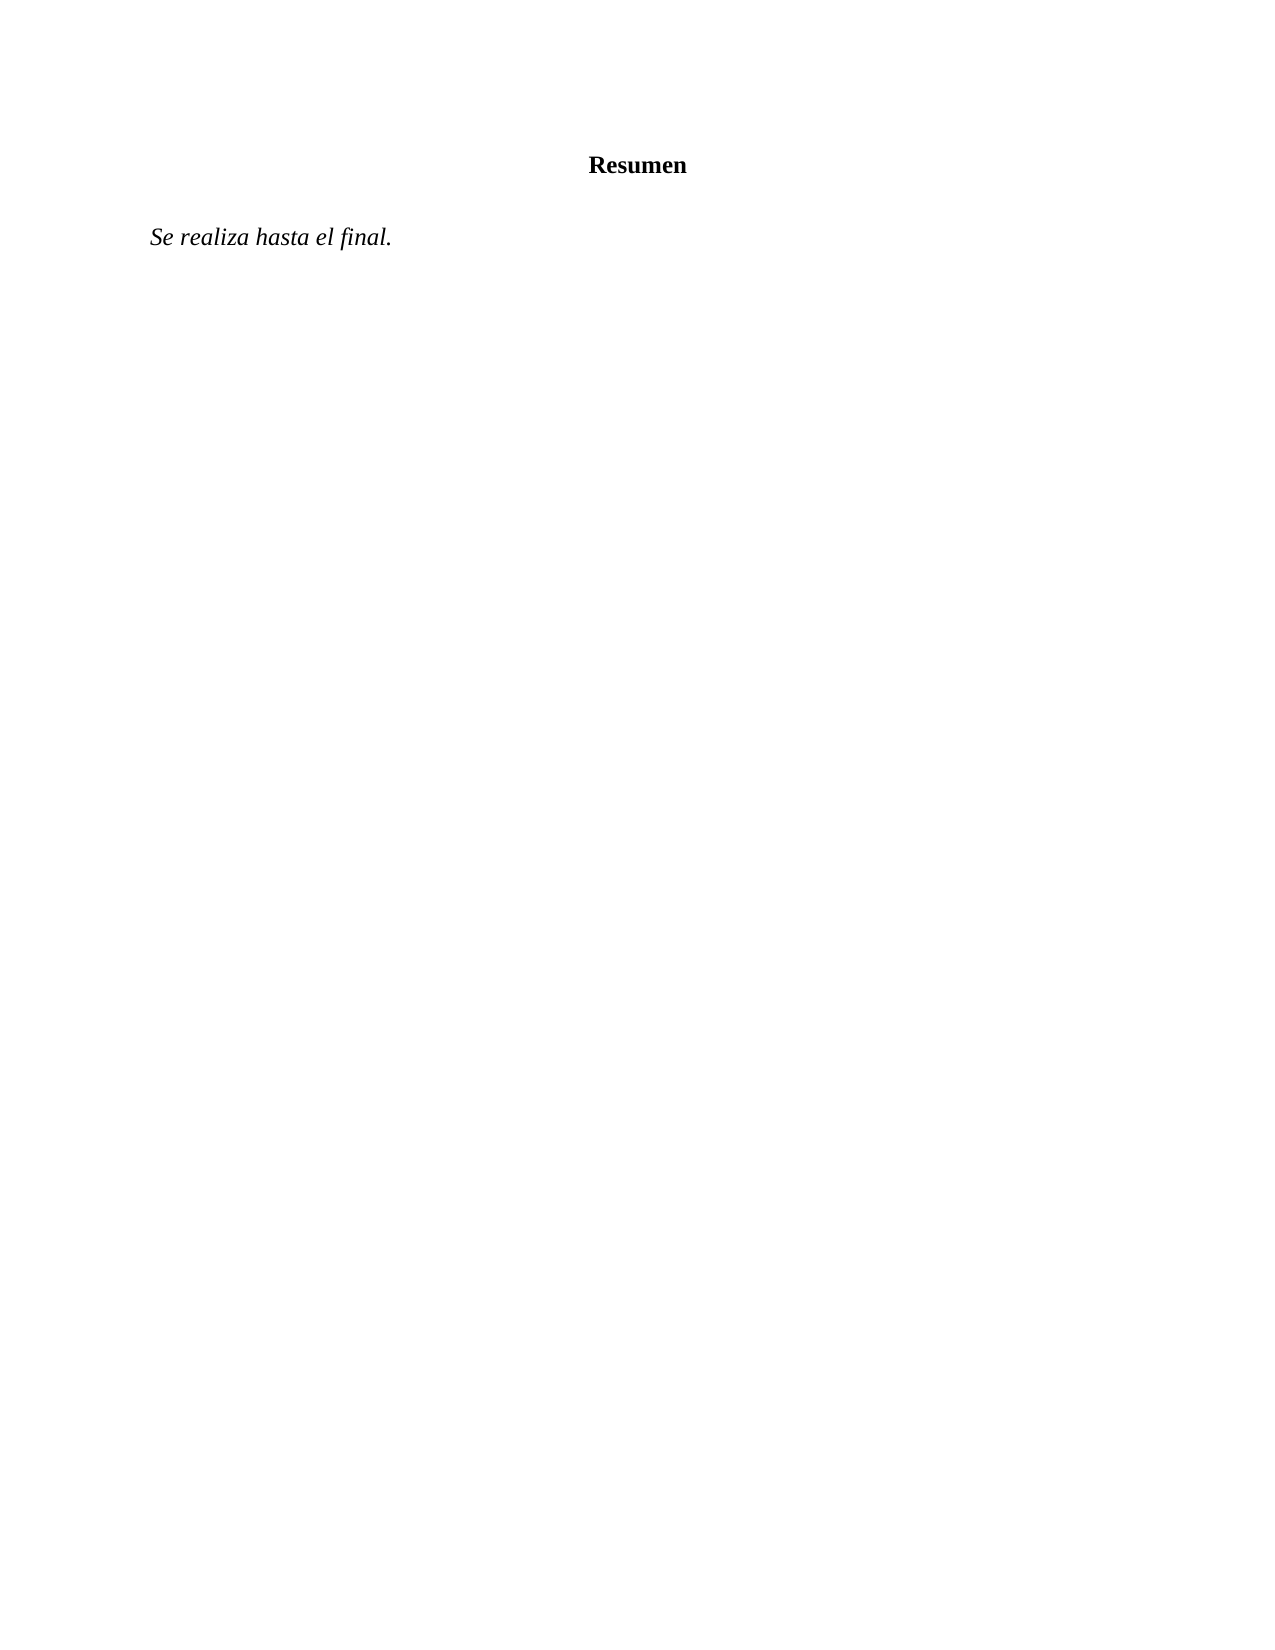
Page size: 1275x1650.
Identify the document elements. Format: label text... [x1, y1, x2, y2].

text Se realiza hasta el final. [150, 222, 1125, 251]
subtitle Resumen [150, 150, 1125, 179]
